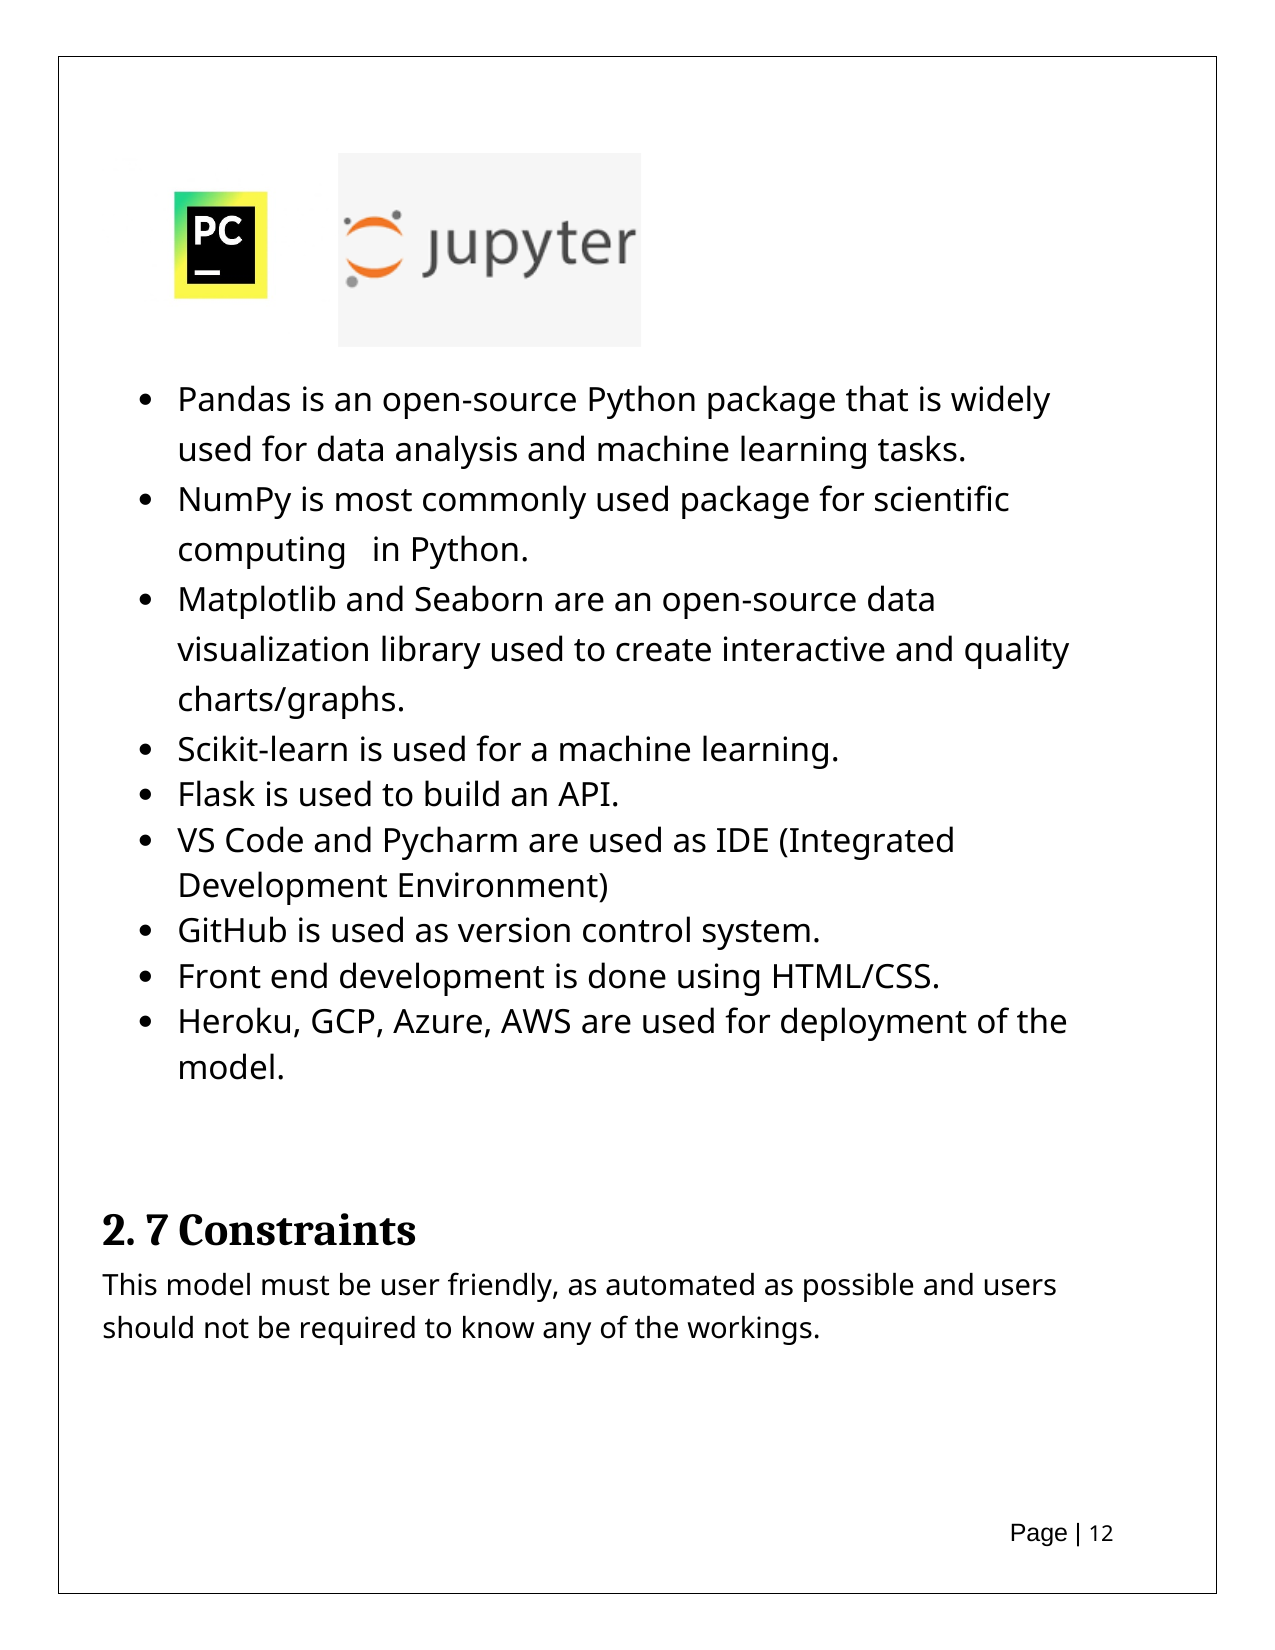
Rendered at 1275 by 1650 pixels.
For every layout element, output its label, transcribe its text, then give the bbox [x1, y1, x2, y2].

list Matplotlib and Seaborn are an open-source data visualization library used to create interactive and quality charts/graphs. [139, 576, 1071, 721]
text 2. 7 Constraints [102, 1204, 1171, 1257]
list Scikit-learn is used for a machine learning. [139, 726, 1171, 771]
list VS Code and Pycharm are used as IDE (Integrated Development Environment) [139, 816, 1171, 907]
list Heroku, GCP, Azure, AWS are used for deployment of the model. [139, 998, 1171, 1089]
list Flask is used to build an API. [139, 771, 1171, 816]
picture [102, 143, 642, 347]
list Pandas is an open-source Python package that is widely used for data analysis and machine learning tasks. [139, 376, 1081, 471]
list Front end development is done using HTML/CSS. [139, 953, 1171, 998]
text This model must be user friendly, as automated as possible and users should not be required to know any of the workings. [102, 1265, 1091, 1347]
list NumPy is most commonly used package for scientific computing in Python. [139, 476, 1078, 571]
list GitHub is used as version control system. [139, 907, 1171, 953]
